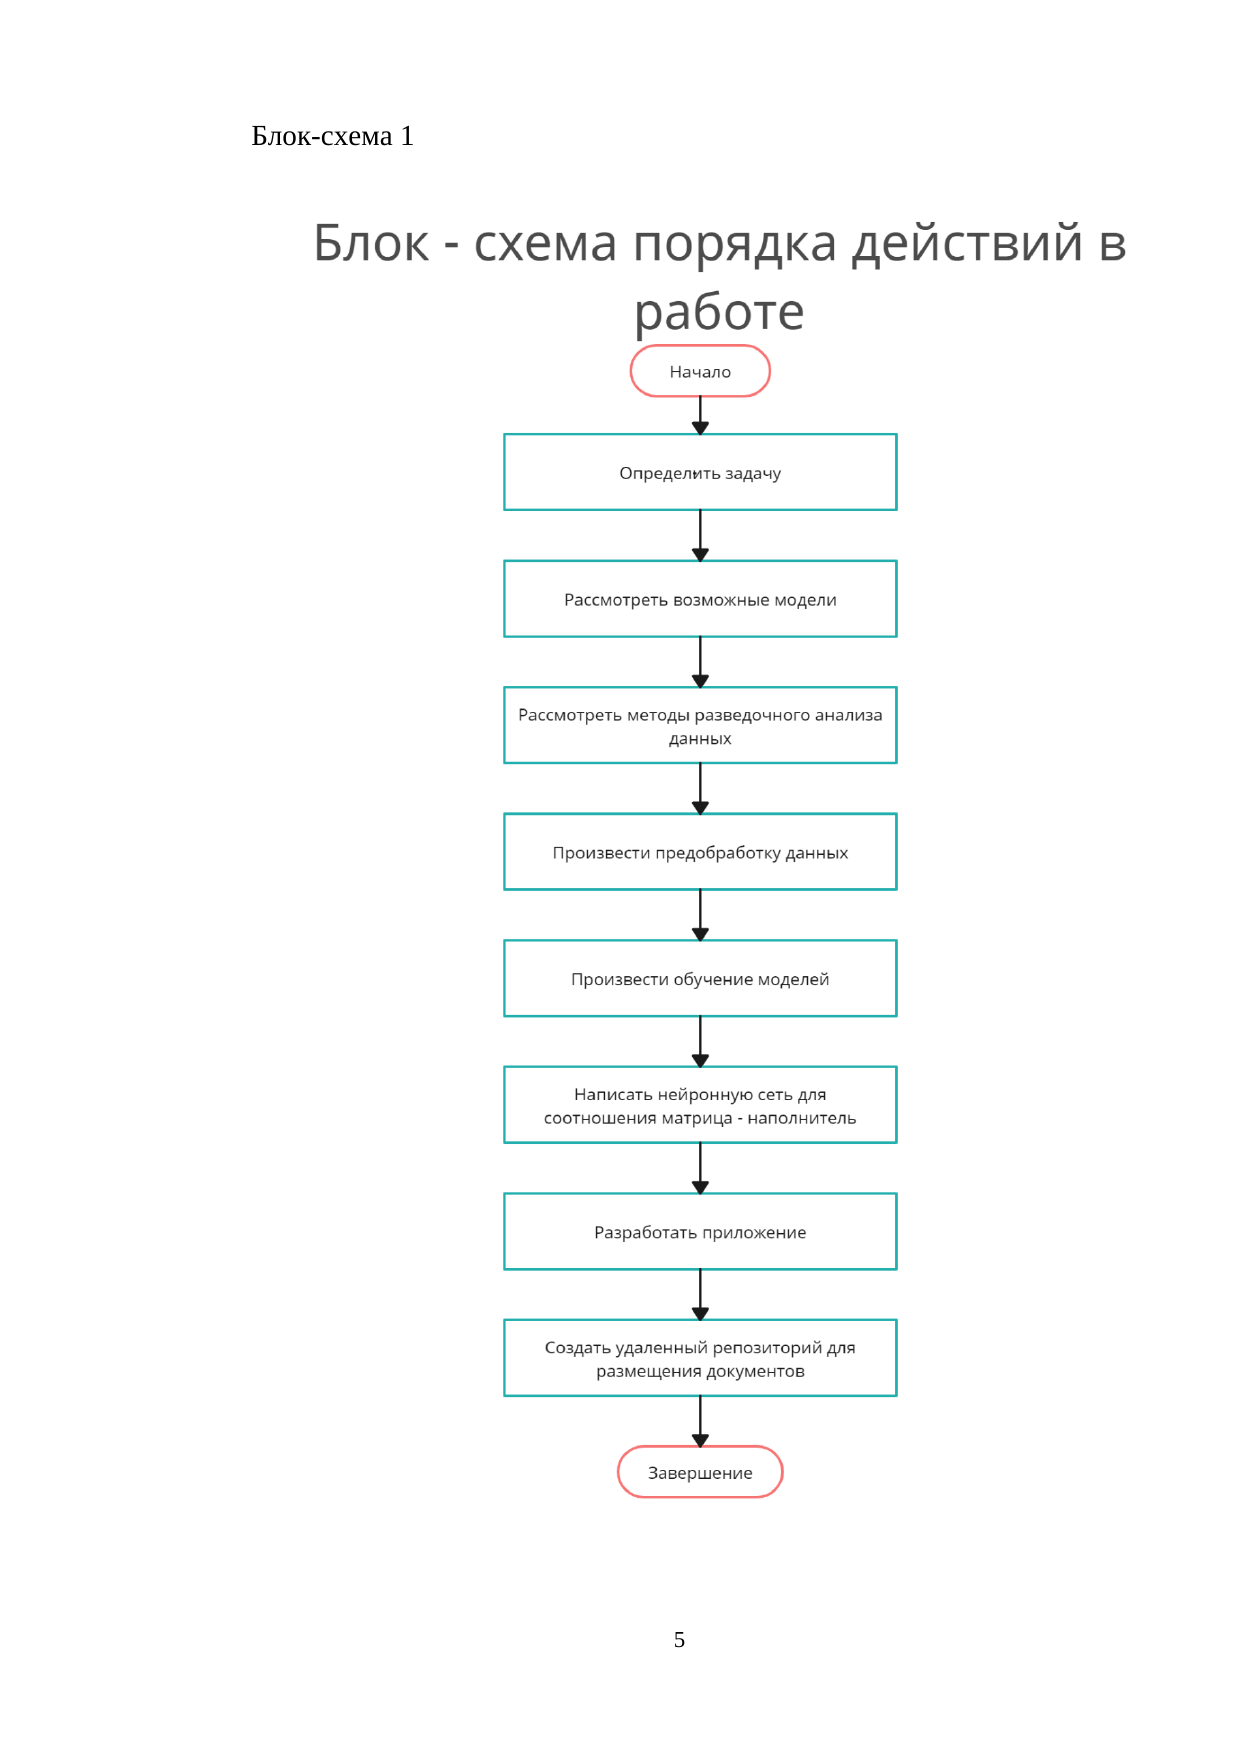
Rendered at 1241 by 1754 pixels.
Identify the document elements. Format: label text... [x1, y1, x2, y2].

text Блок-схема 1 [177, 118, 1181, 152]
picture [251, 168, 1187, 1522]
